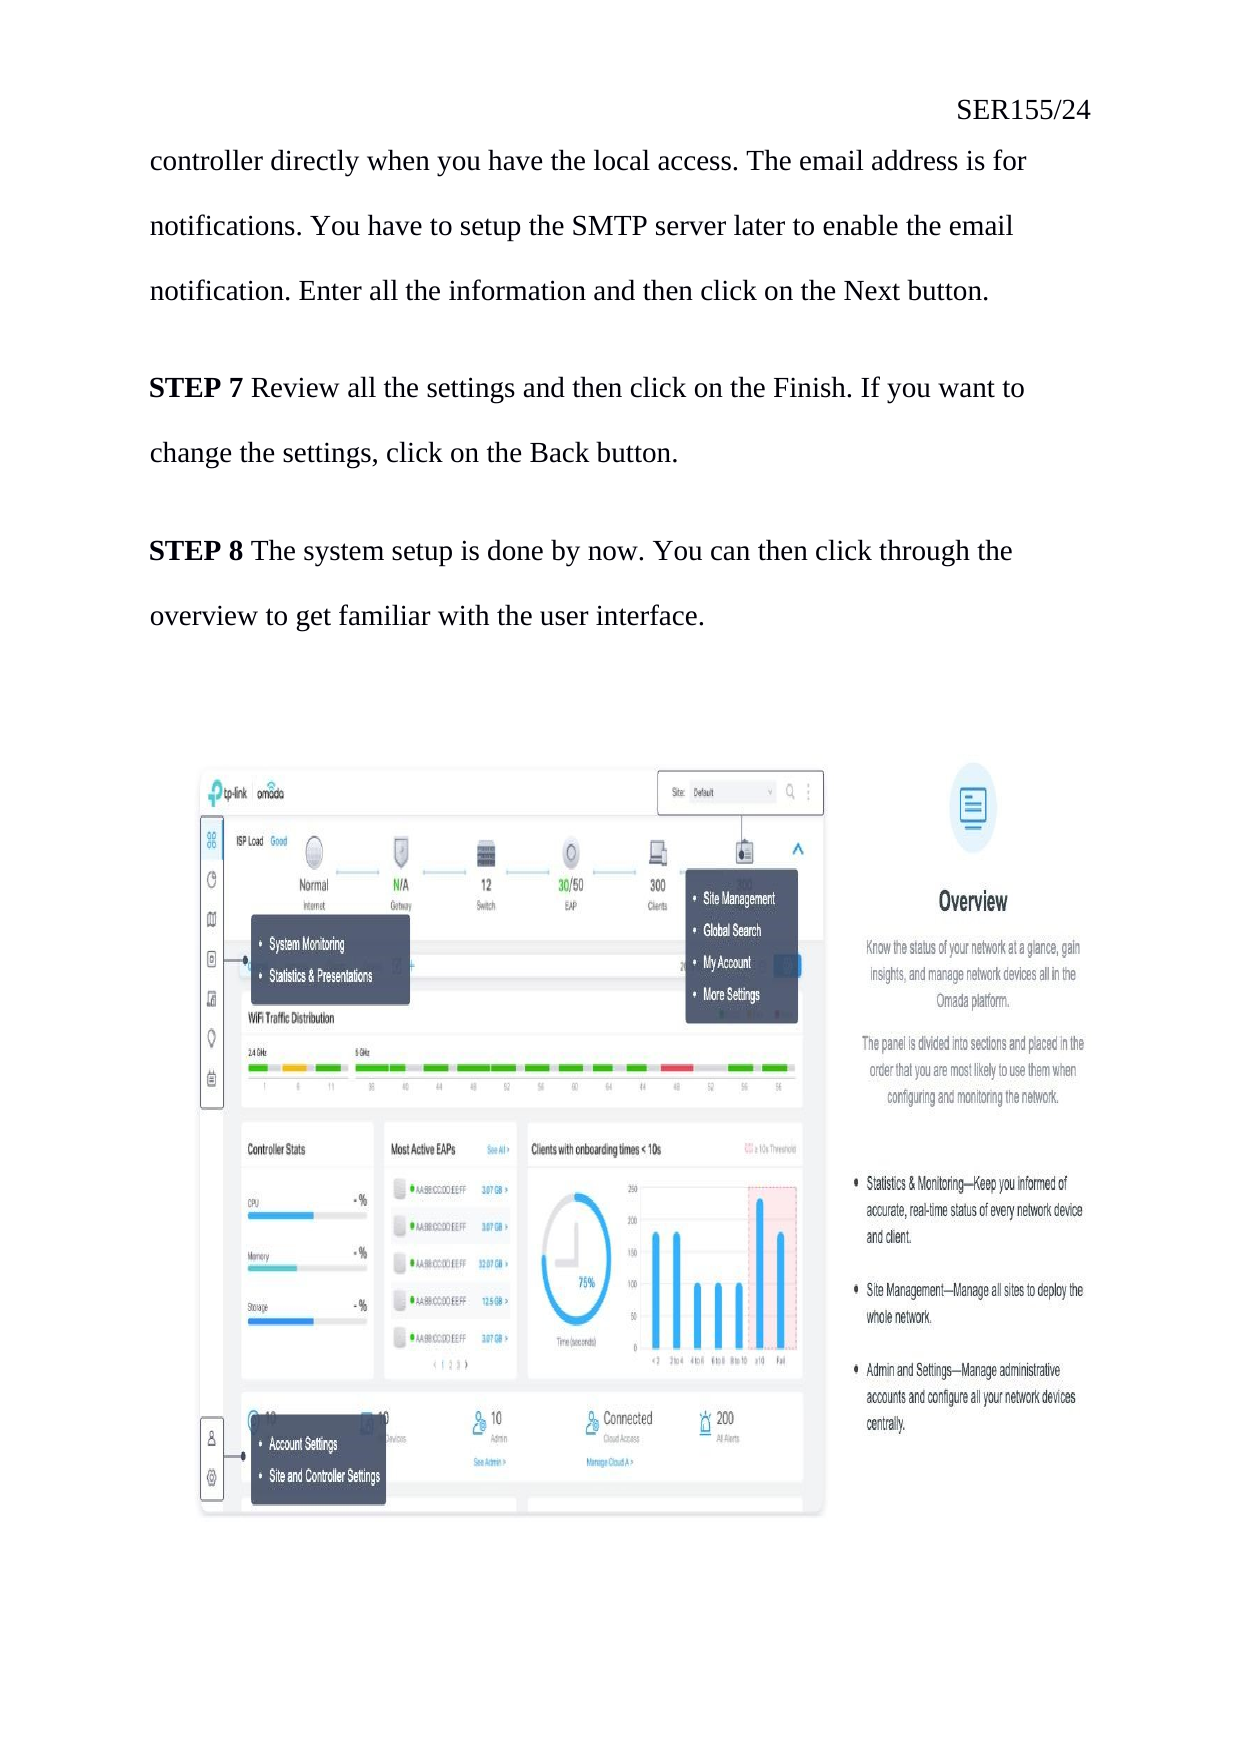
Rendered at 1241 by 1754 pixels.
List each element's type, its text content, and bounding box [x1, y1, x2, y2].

text STEP 8 The system setup is done by now. You can then click through the overview to get familiar with the user interface. [148, 533, 1093, 632]
picture [150, 691, 1122, 1590]
text STEP 7 Review all the settings and then click on the Finish. If you want to change the settings, click on the Back button. [148, 371, 1093, 469]
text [148, 143, 1093, 307]
